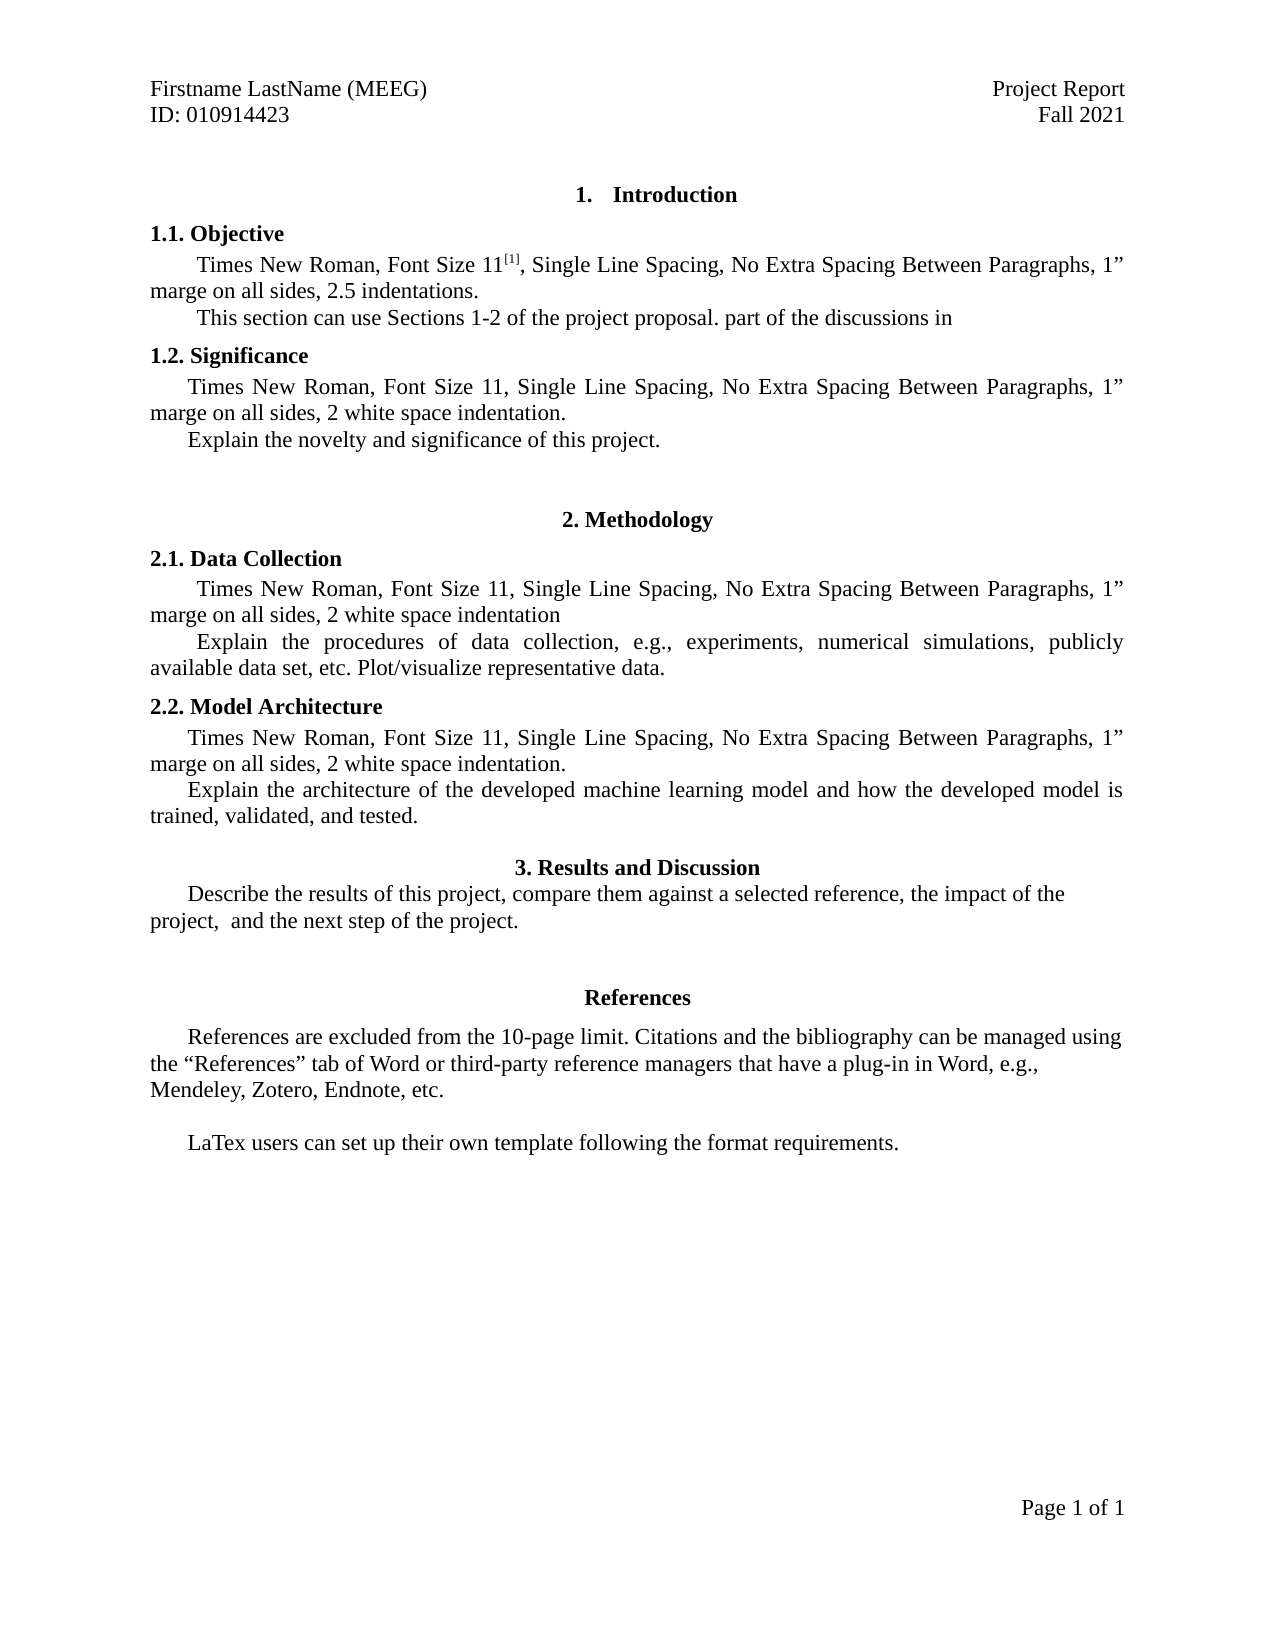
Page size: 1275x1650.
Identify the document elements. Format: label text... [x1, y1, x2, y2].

subtitle 2. Methodology [150, 506, 1125, 532]
subtitle 2.1. Data Collection [150, 544, 1125, 571]
subtitle 3. Results and Discussion [150, 854, 1125, 880]
text Times New Roman, Font Size 11, Single Line Spacing, No Extra Spacing Between Paragraphs, 1” marge on all sides, 2 white space indentation [150, 575, 1125, 628]
subtitle References [150, 984, 1125, 1011]
text Explain the procedures of data collection, e.g., experiments, numerical simulations, publicly available data set, etc. Plot/visualize representative data. [150, 628, 1125, 681]
text This section can use Sections 1-2 of the project proposal. part of the discussions in [150, 303, 1125, 330]
text Times New Roman, Font Size 11, Single Line Spacing, No Extra Spacing Between Paragraphs, 1” marge on all sides, 2 white space indentation. [150, 723, 1125, 776]
text LaTex users can set up their own template following the format requirements. [150, 1129, 1125, 1155]
text Describe the results of this project, compare them against a selected reference, the impact of the project, and the next step of the project. [150, 880, 1125, 933]
text References are excluded from the 10-page limit. Citations and the bibliography can be managed using the “References” tab of Word or third-party reference managers that have a plug-in in Word, e.g., Mendeley, Zotero, Endnote, etc. [150, 1023, 1125, 1102]
text Explain the architecture of the developed machine learning model and how the developed model is trained, validated, and tested. [150, 776, 1125, 829]
text Explain the novelty and significance of this project. [150, 426, 1125, 452]
subtitle 2.2. Model Architecture [150, 693, 1125, 719]
subtitle Introduction [187, 181, 1125, 208]
text Times New Roman, Font Size 11[1], Single Line Spacing, No Extra Spacing Between Paragraphs, 1” marge on all sides, 2.5 indentations. [150, 251, 1125, 303]
subtitle 1.2. Significance [150, 342, 1125, 369]
text Times New Roman, Font Size 11, Single Line Spacing, No Extra Spacing Between Paragraphs, 1” marge on all sides, 2 white space indentation. [150, 373, 1125, 426]
subtitle 1.1. Objective [150, 220, 1125, 247]
